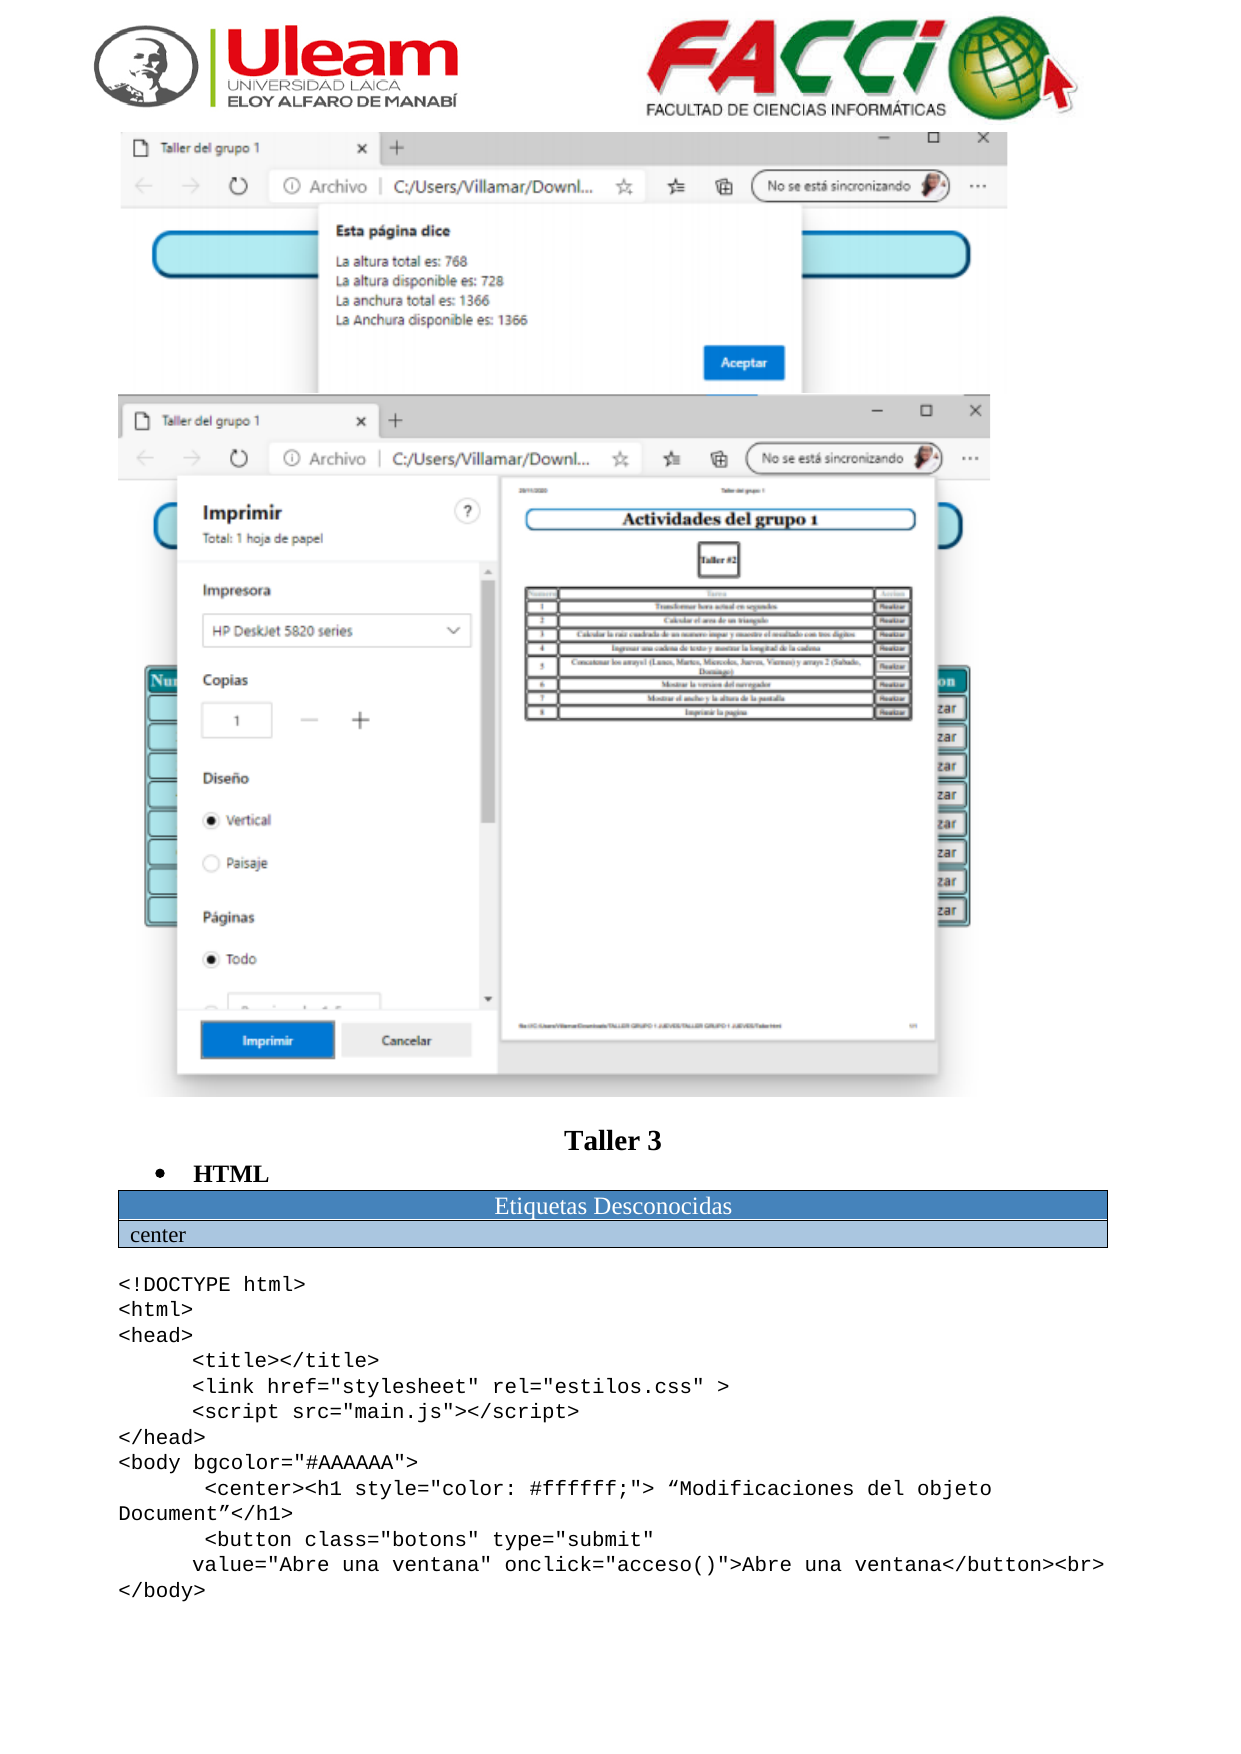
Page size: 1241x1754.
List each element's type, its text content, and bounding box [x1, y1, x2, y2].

text </body> [118, 1580, 1107, 1603]
table_cell center [119, 1221, 1107, 1247]
text <button class="botons" type="submit" [118, 1529, 1107, 1552]
list HTML [156, 1159, 1107, 1187]
text <html> [118, 1299, 1107, 1323]
table_header Etiquetas Desconocidas [119, 1191, 1107, 1219]
text <link href="stylesheet" rel="estilos.css" > [118, 1376, 1107, 1399]
text value="Abre una ventana" onclick="acceso()">Abre una ventana</button><br> [118, 1554, 1107, 1578]
text <head> [118, 1324, 1107, 1348]
text <script src="main.js"></script> [118, 1401, 1107, 1425]
text <center><h1 style="color: #ffffff;"> “Modificaciones del objeto Document”</h1> [118, 1478, 1107, 1527]
picture [88, 11, 485, 128]
picture [631, 11, 1095, 125]
text <!DOCTYPE html> [118, 1273, 1107, 1297]
text <body bgcolor="#AAAAAA"> [118, 1452, 1107, 1476]
picture [118, 132, 1008, 1097]
text Taller 3 [118, 1123, 1107, 1156]
text <title></title> [118, 1350, 1107, 1374]
text </head> [118, 1427, 1107, 1450]
